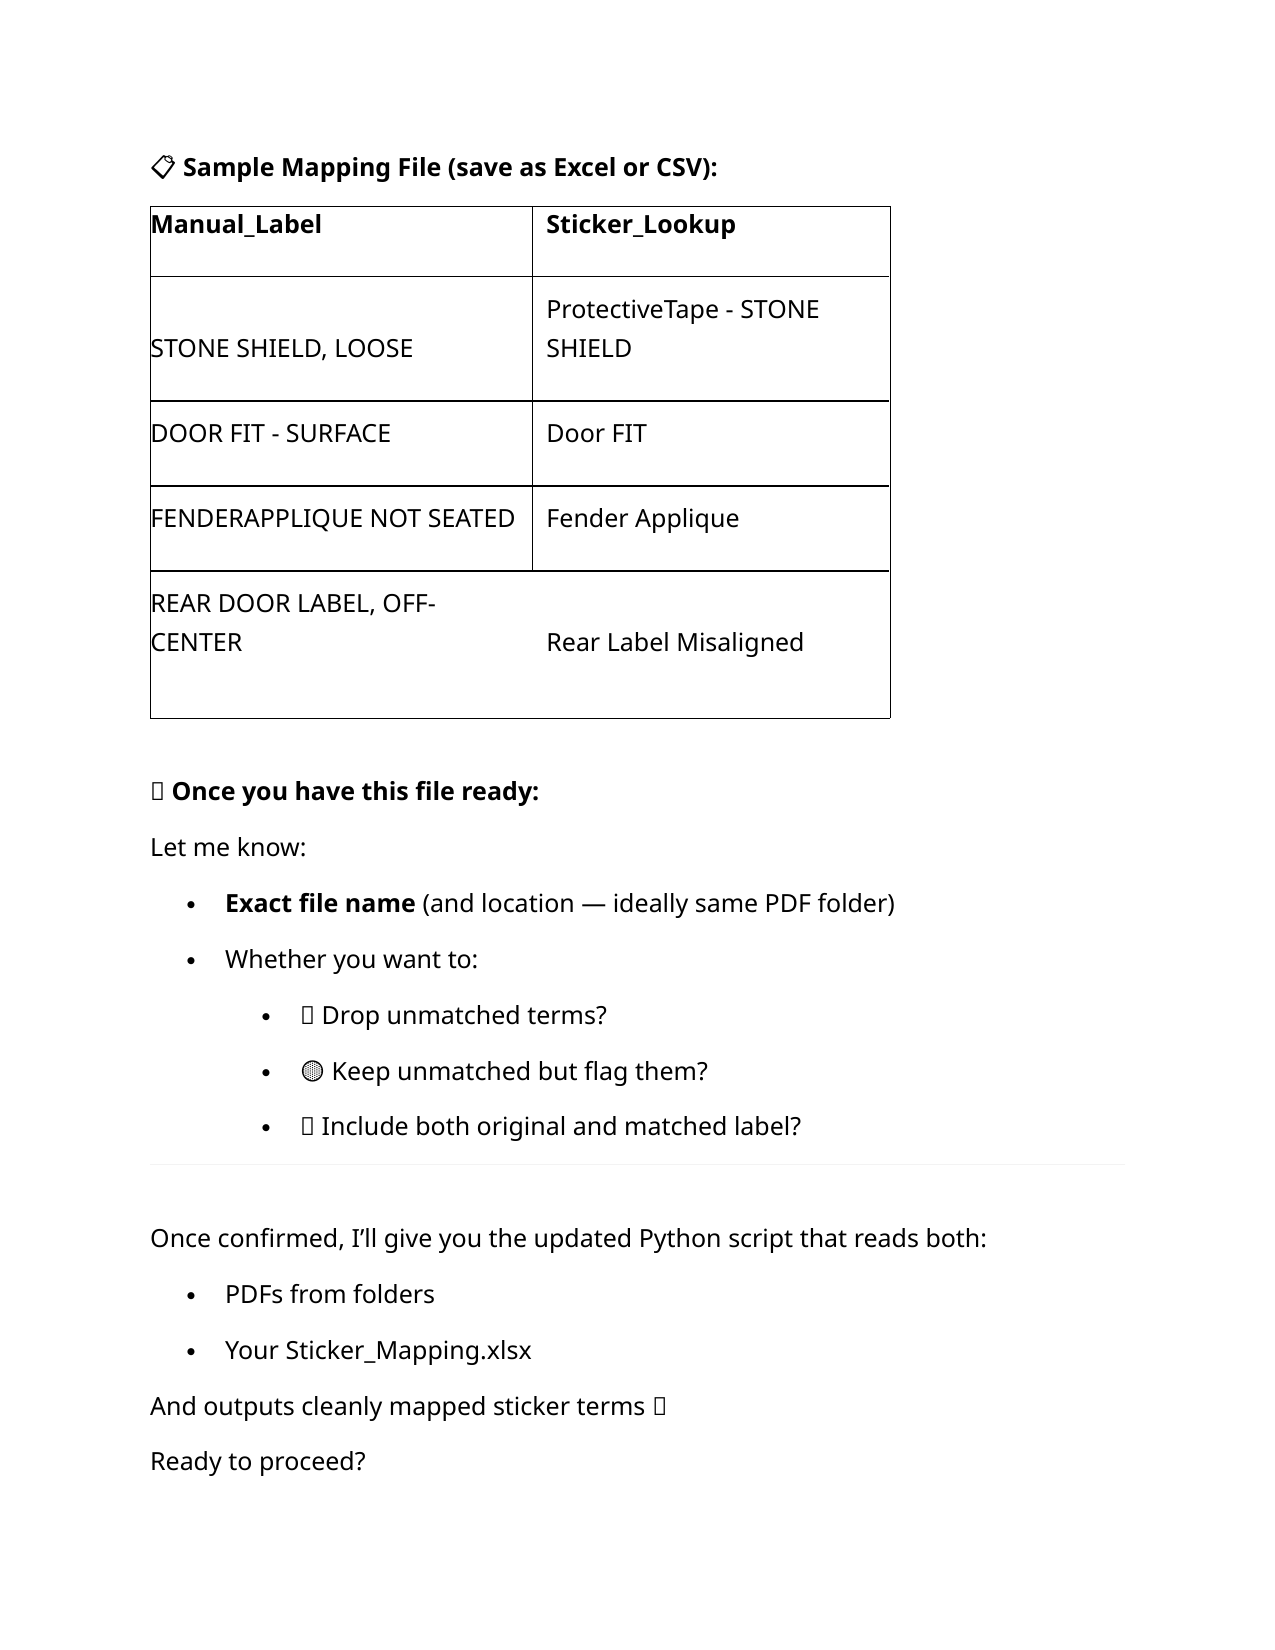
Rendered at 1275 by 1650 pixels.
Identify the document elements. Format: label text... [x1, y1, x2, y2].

text Let me know: [150, 830, 1125, 864]
text Once confirmed, I’ll give you the updated Python script that reads both: [150, 1221, 1125, 1255]
text 📋 Sample Mapping File (save as Excel or CSV): [150, 150, 1125, 184]
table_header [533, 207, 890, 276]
list PDFs from folders [187, 1276, 1125, 1311]
text Ready to proceed? [150, 1444, 1125, 1478]
list ❌ Drop unmatched terms? [262, 997, 1125, 1031]
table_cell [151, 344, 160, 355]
text And outputs cleanly mapped sticker terms 🔄 [150, 1388, 1125, 1422]
list Exact file name (and location — ideally same PDF folder) [187, 886, 1125, 920]
list Whether you want to: [187, 941, 1125, 976]
list Your Sticker_Mapping.xlsx [187, 1332, 1125, 1366]
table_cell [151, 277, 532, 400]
text 🔧 Once you have this file ready: [150, 774, 1125, 808]
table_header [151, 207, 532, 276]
list ✅ Include both original and matched label? [262, 1109, 1125, 1143]
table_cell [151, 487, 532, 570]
list 🟡 Keep unmatched but flag them? [262, 1053, 1125, 1087]
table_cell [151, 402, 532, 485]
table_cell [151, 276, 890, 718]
